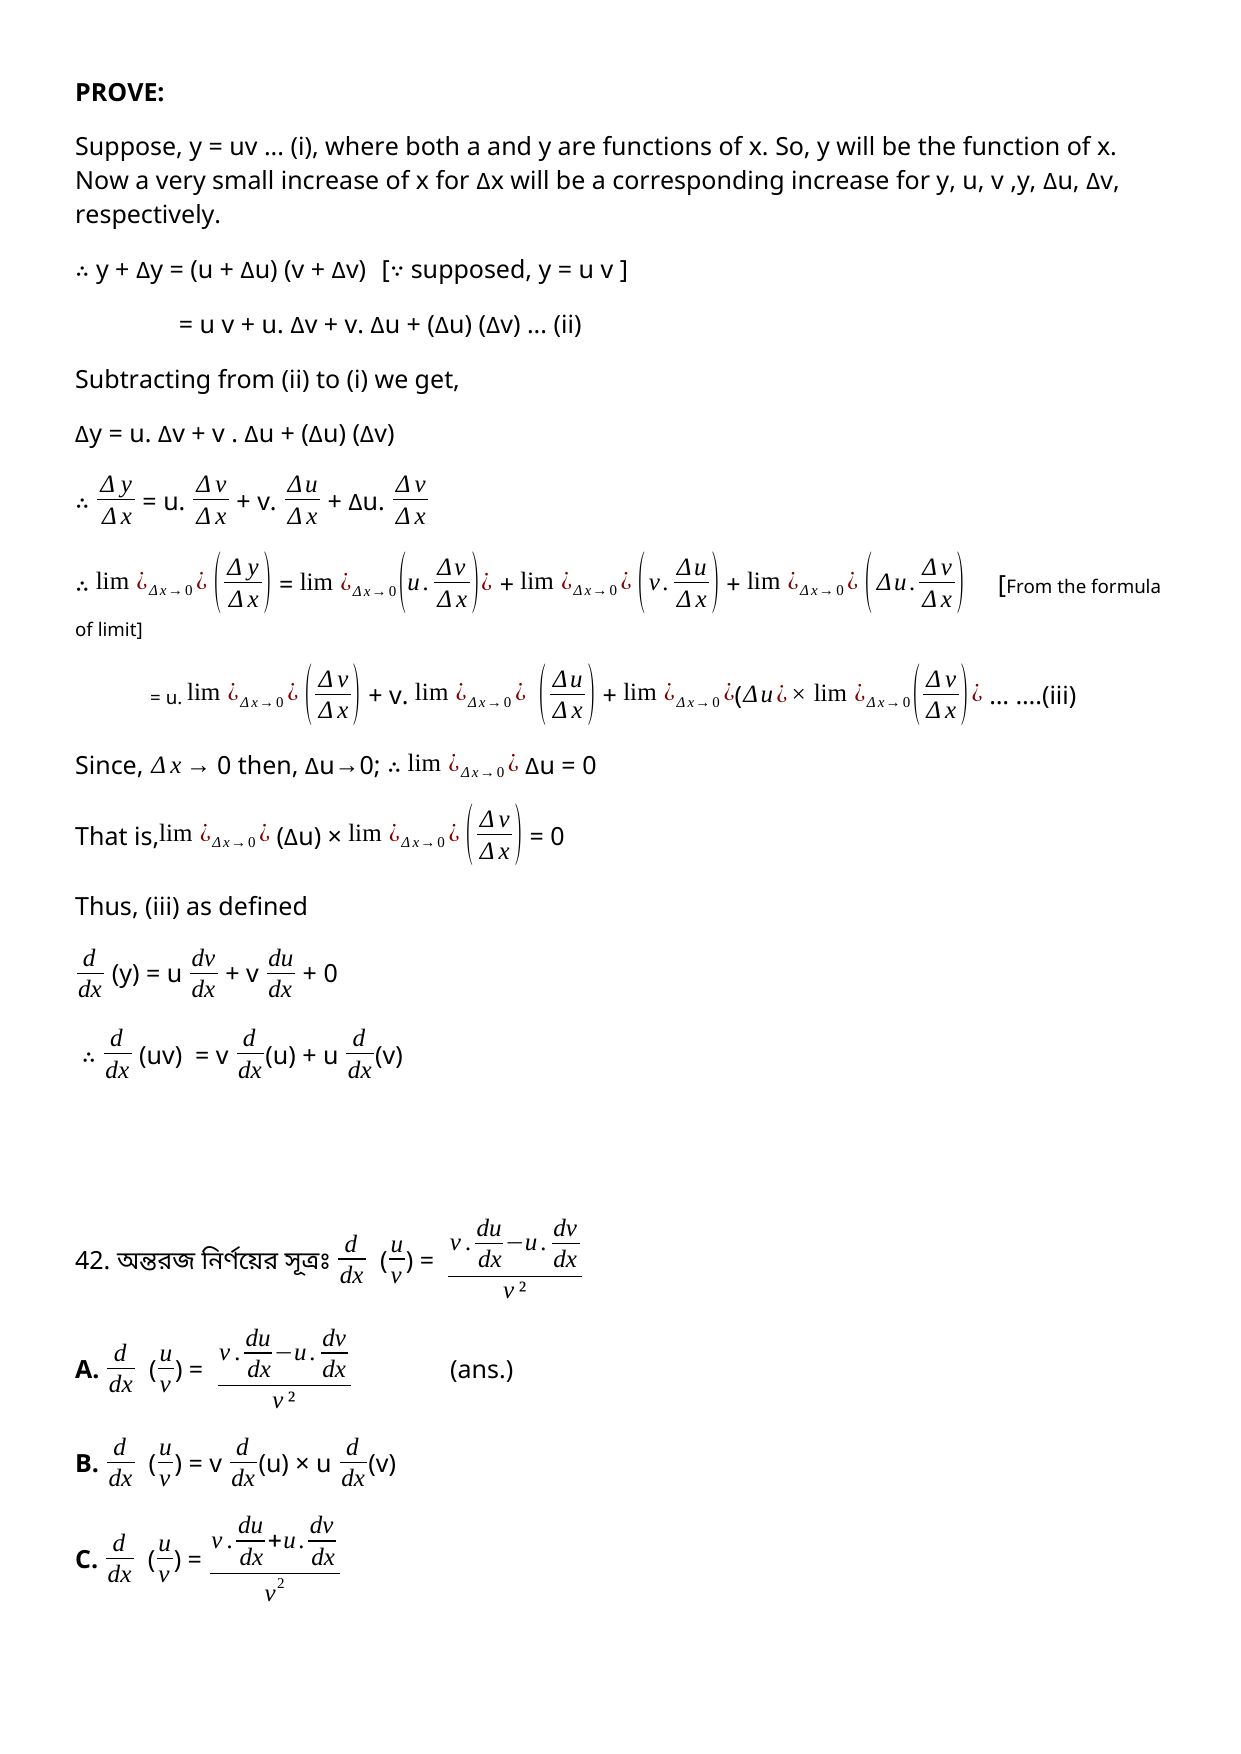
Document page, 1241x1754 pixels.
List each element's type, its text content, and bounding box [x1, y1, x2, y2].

text That is, (Δu) × = 0 [75, 803, 1165, 868]
text Suppose, y = uv ... (i), where both a and y are functions of x. So, y will be the function of x. Now a very small increase of x for Δx will be a corresponding increase for y, u, v ,y, Δu, Δv, respectively. [75, 128, 1165, 231]
text ∴ = + + [From the formula of limit] [75, 551, 1165, 641]
text (y) = u + v + 0 [75, 944, 1165, 1004]
text B. () = v (u) × u (v) [75, 1434, 1165, 1493]
text C. () = [75, 1512, 1165, 1606]
text = u v + u. Δv + v. Δu + (Δu) (Δv) ... (ii) [75, 306, 1165, 340]
text Thus, (iii) as defined [75, 889, 1165, 923]
text Subtracting from (ii) to (i) we get, [75, 361, 1165, 395]
text 42. অন্তরজ নির্ণয়ের সূত্রঃ () = [75, 1214, 1165, 1305]
text Δy = u. Δv + v . Δu + (Δu) (Δv) [75, 416, 1165, 450]
text ∴ (uv) = v (u) + u (v) [75, 1025, 1165, 1084]
text A. () = (ans.) [75, 1324, 1165, 1414]
text Since, 0 then, Δu0; ∴ Δu = 0 [75, 748, 1165, 782]
text ∴ y + Δy = (u + Δu) (v + Δv) [∵ supposed, y = u v ] [75, 251, 1165, 286]
text ∴ = u. + v. + Δu. [75, 471, 1165, 530]
text PROVE: [75, 75, 1165, 109]
text = u. + v. + ( … ….(iii) [75, 662, 1165, 727]
